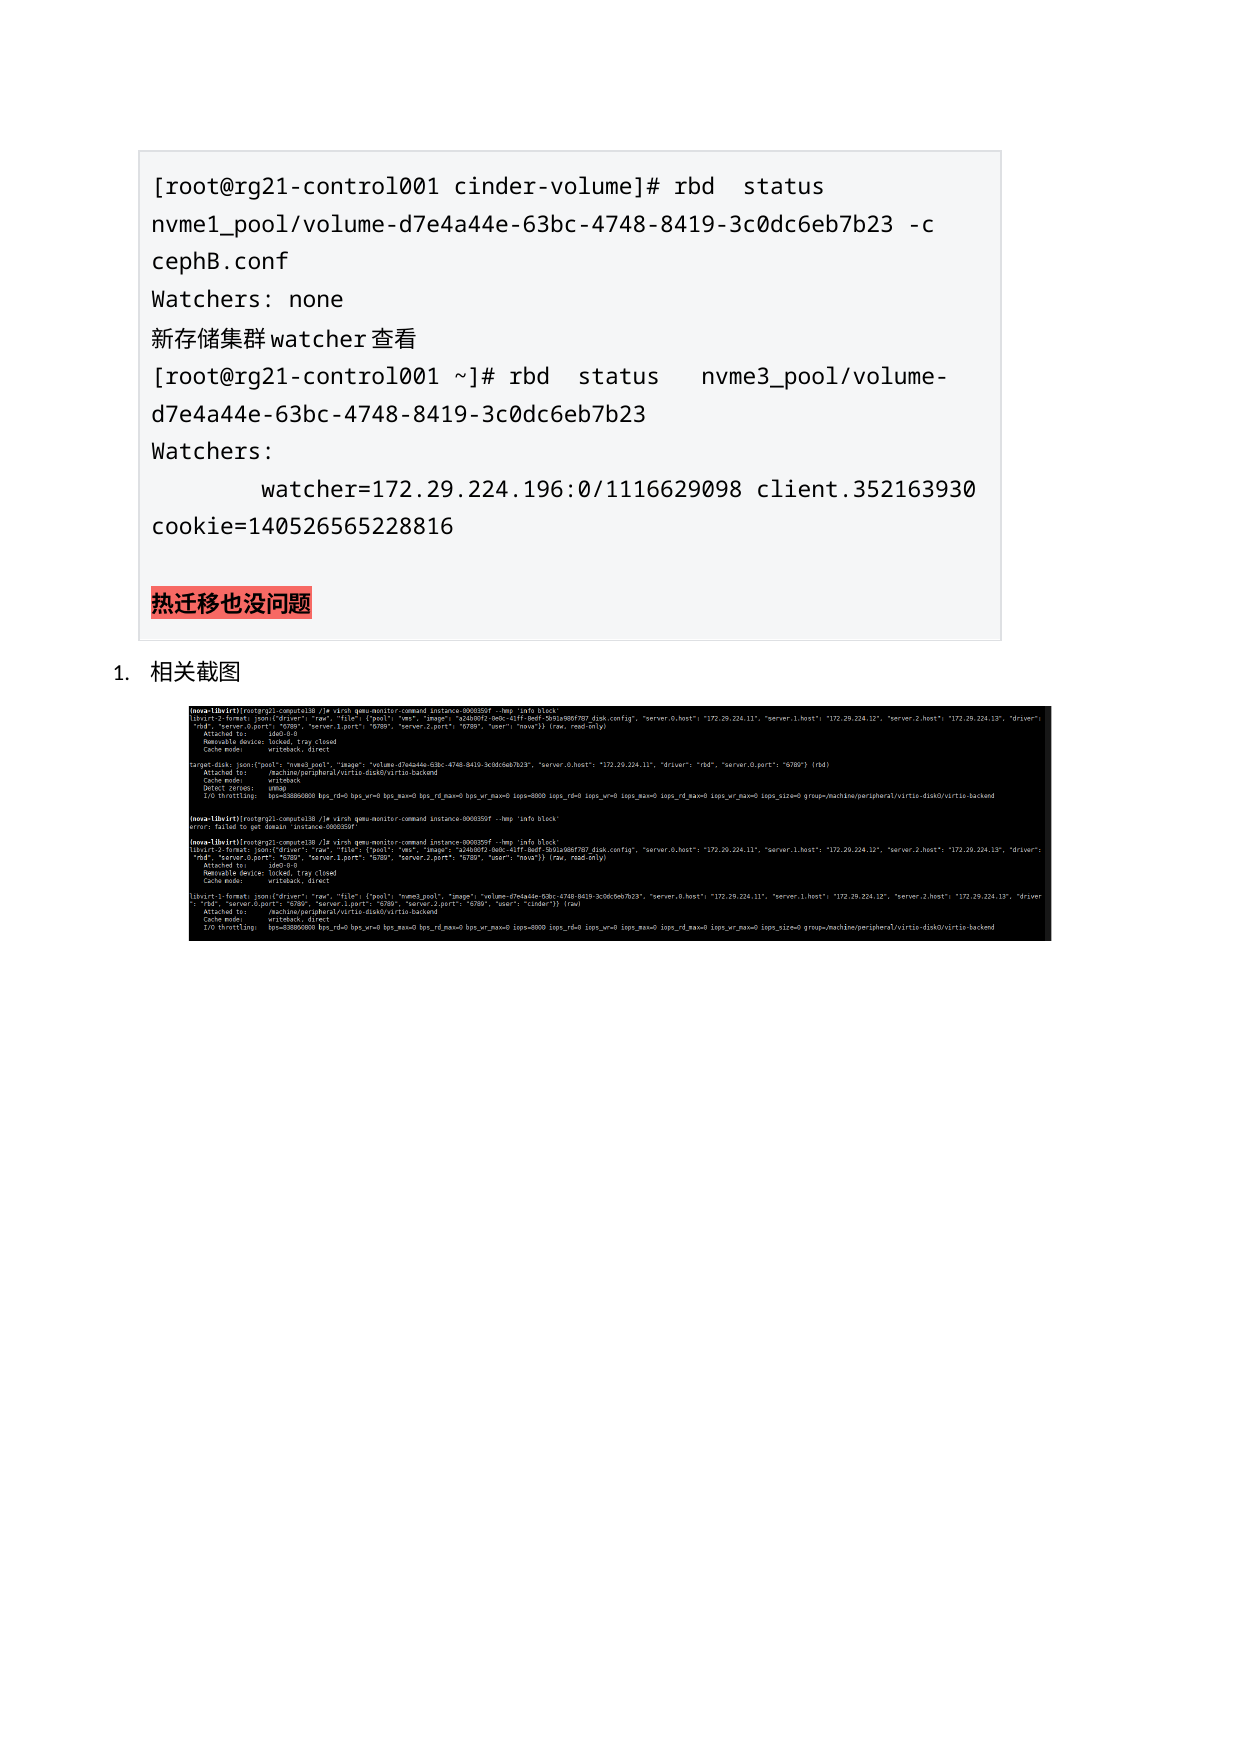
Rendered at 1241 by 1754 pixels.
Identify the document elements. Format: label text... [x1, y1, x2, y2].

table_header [140, 152, 1000, 639]
list 相关截图 [112, 654, 1090, 687]
picture [188, 706, 1052, 941]
